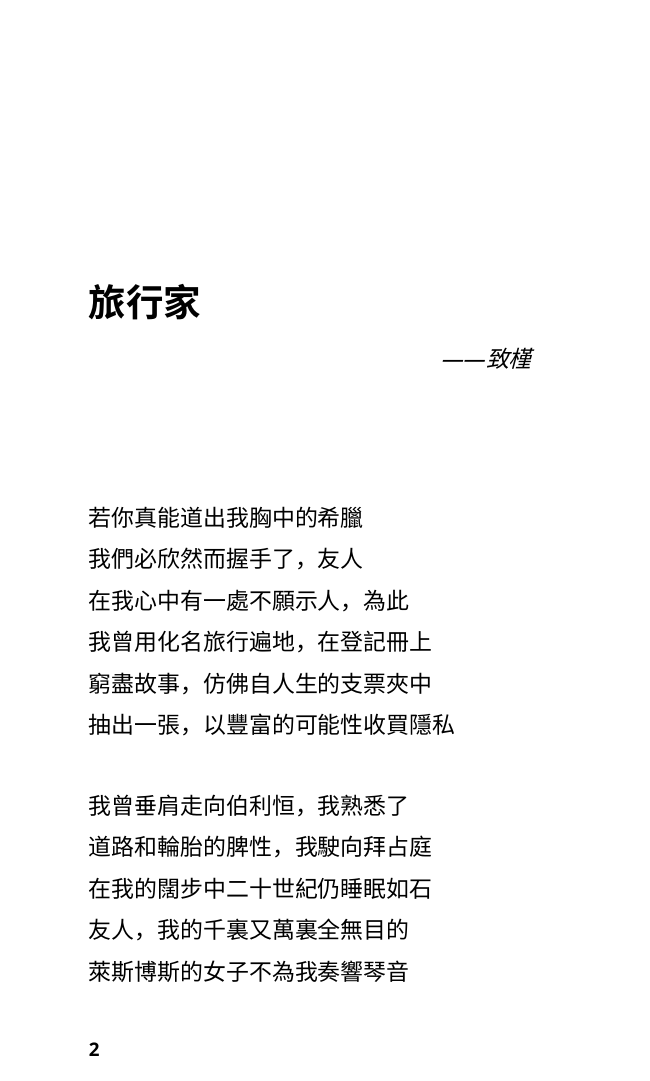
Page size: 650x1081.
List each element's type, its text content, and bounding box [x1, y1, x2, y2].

text 我們必欣然而握手了，友人 [88, 541, 531, 574]
text 萊斯博斯的女子不為我奏響琴音 [88, 953, 531, 987]
text 道路和輪胎的脾性，我駛向拜占庭 [88, 829, 531, 862]
text 我曾用化名旅行遍地，在登記冊上 [88, 624, 531, 657]
text 窮盡故事，仿佛自人生的支票夾中 [88, 666, 531, 699]
text 在我心中有一處不願示人，為此 [88, 583, 531, 616]
text 在我的闊步中二十世紀仍睡眠如石 [88, 870, 531, 904]
text ——致槿 [88, 341, 531, 374]
text 抽出一張，以豐富的可能性收買隱私 [88, 707, 531, 740]
text 若你真能道出我胸中的希臘 [88, 500, 531, 533]
text 旅行家 [88, 273, 531, 327]
text 我曾垂肩走向伯利恒，我熟悉了 [88, 787, 531, 821]
text 友人，我的千裏又萬裏全無目的 [88, 912, 531, 945]
